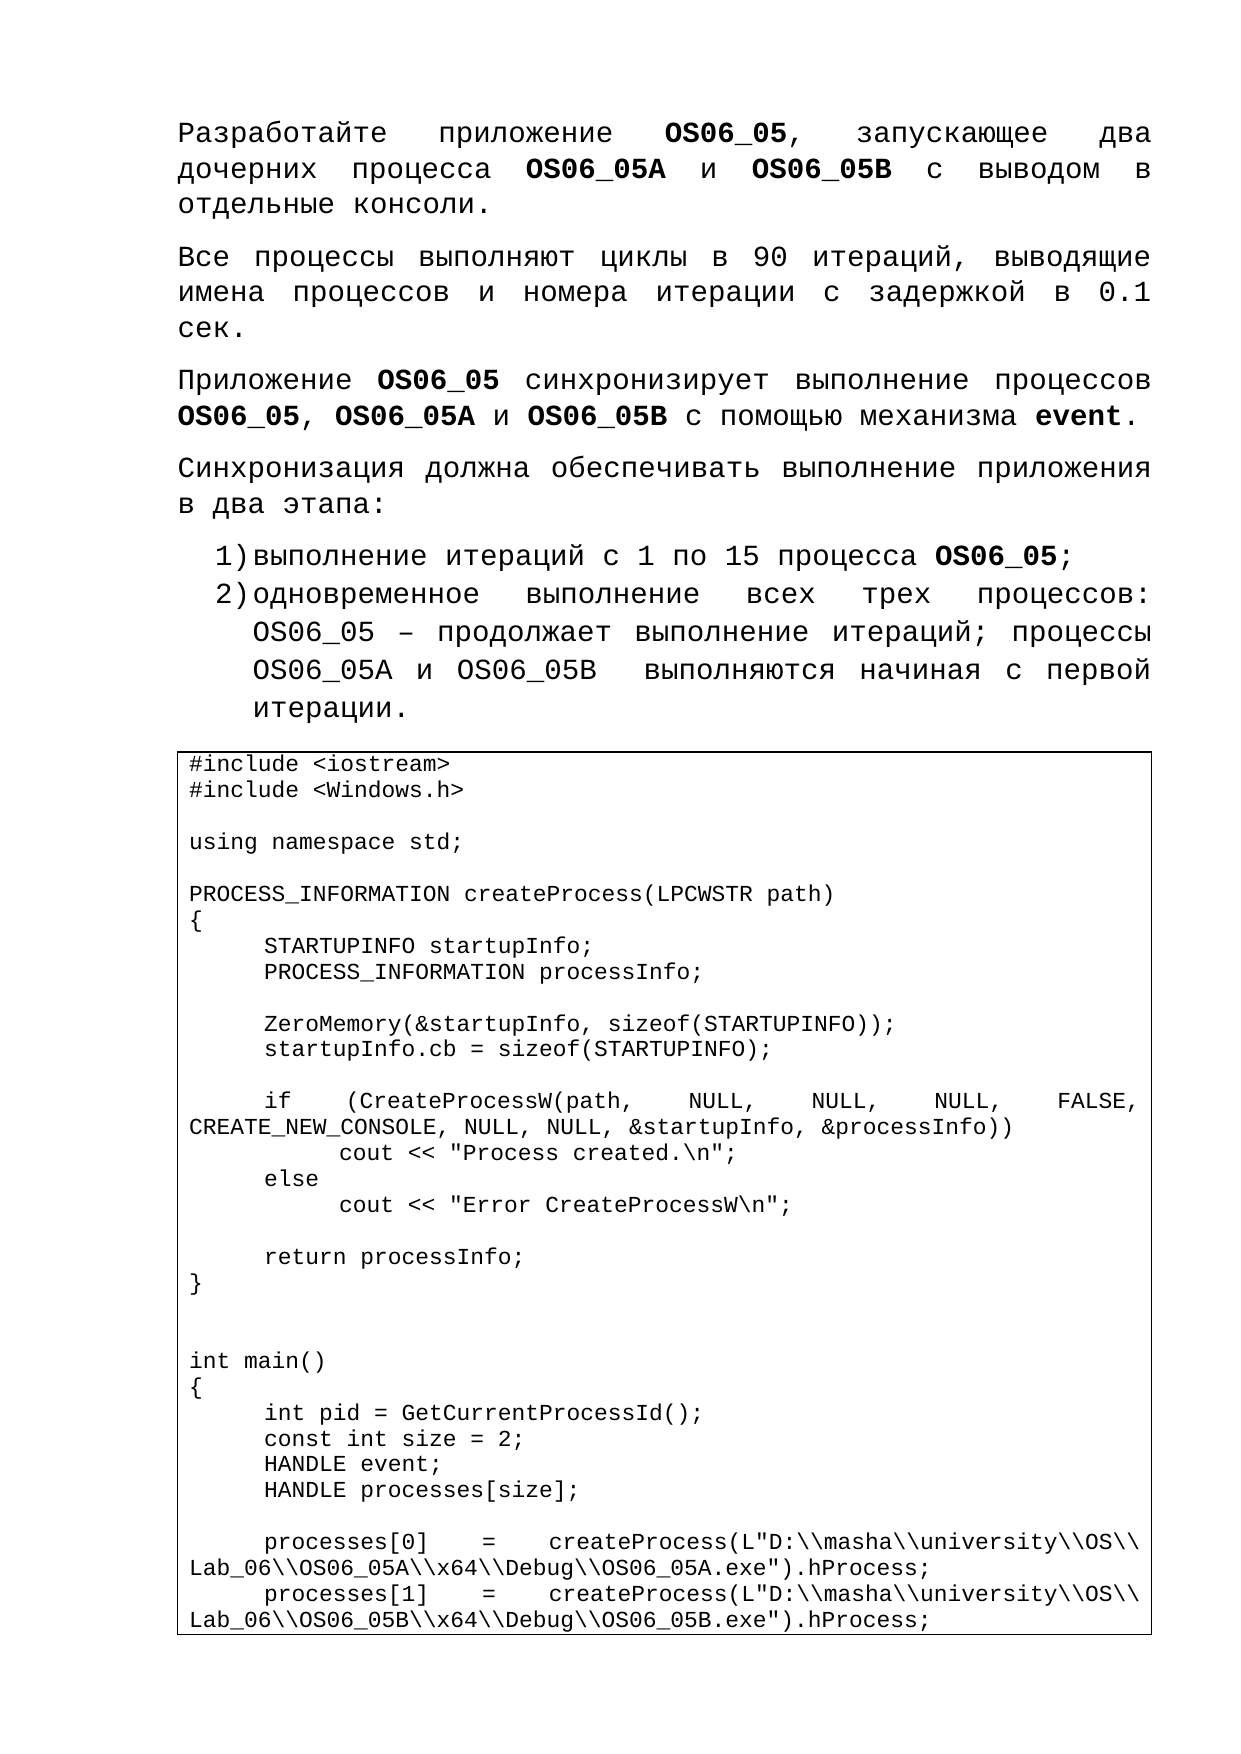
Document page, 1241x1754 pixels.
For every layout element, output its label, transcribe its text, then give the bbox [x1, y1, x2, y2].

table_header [178, 753, 1151, 1634]
list одновременное выполнение всех трех процессов: OS06_05 – продолжает выполнение итераций; процессы OS06_05A и OS06_05B выполняются начиная с первой итерации. [215, 579, 1152, 726]
list выполнение итераций с 1 по 15 процесса OS06_05; [215, 541, 1152, 574]
text Приложение OS06_05 синхронизирует выполнение процессов OS06_05, OS06_05A и OS06_05B с помощью механизма event. [177, 365, 1152, 434]
text Синхронизация должна обеспечивать выполнение приложения в два этапа: [177, 453, 1152, 522]
text Разработайте приложение OS06_05, запускающее два дочерних процесса OS06_05A и OS06_05B с выводом в отдельные консоли. [177, 118, 1152, 222]
text Все процессы выполняют циклы в 90 итераций, выводящие имена процессов и номера итерации с задержкой в 0.1 сек. [177, 242, 1152, 346]
